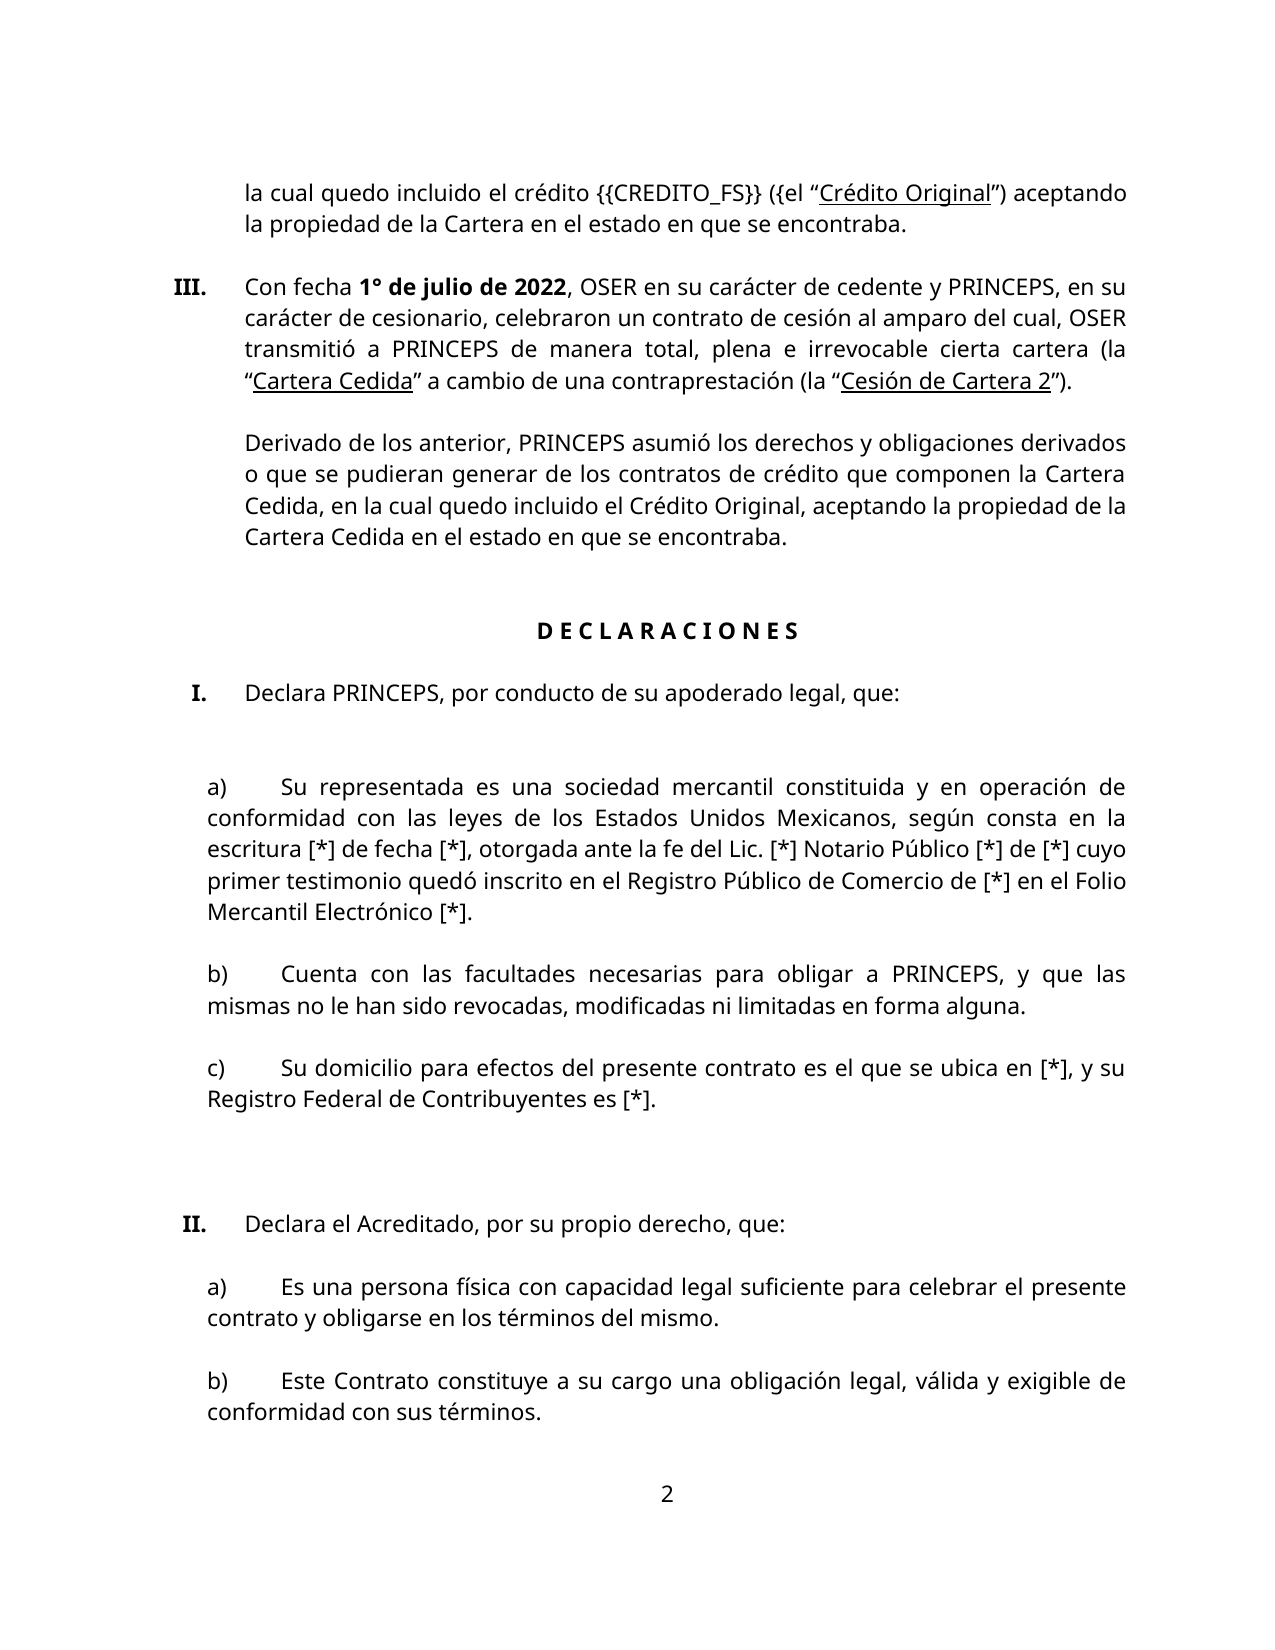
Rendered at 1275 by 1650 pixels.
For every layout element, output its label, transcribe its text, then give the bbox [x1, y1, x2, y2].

list Declara PRINCEPS, por conducto de su apoderado legal, que: [207, 677, 1127, 708]
list Derivado de los anterior, PRINCEPS asumió los derechos y obligaciones derivados o que se pudieran generar de los contratos de crédito que componen la Cartera Cedida, en la cual quedo incluido el Crédito Original, aceptando la propiedad de la Cartera Cedida en el estado en que se encontraba. [244, 427, 1127, 552]
list Declara el Acreditado, por su propio derecho, que: [207, 1208, 1127, 1240]
text b) Este Contrato constituye a su cargo una obligación legal, válida y exigible de conformidad con sus términos. [207, 1365, 1127, 1427]
text b) Cuenta con las facultades necesarias para obligar a PRINCEPS, y que las mismas no le han sido revocadas, modificadas ni limitadas en forma alguna. [207, 958, 1127, 1021]
text c) Su domicilio para efectos del presente contrato es el que se ubica en [*], y su Registro Federal de Contribuyentes es [*]. [207, 1052, 1127, 1115]
text a) Su representada es una sociedad mercantil constituida y en operación de conformidad con las leyes de los Estados Unidos Mexicanos, según consta en la escritura [*] de fecha [*], otorgada ante la fe del Lic. [*] Notario Público [*] de [*] cuyo primer testimonio quedó inscrito en el Registro Público de Comercio de [*] en el Folio Mercantil Electrónico [*]. [207, 771, 1127, 927]
list Con fecha 1° de julio de 2022, OSER en su carácter de cedente y PRINCEPS, en su carácter de cesionario, celebraron un contrato de cesión al amparo del cual, OSER transmitió a PRINCEPS de manera total, plena e irrevocable cierta cartera (la “Cartera Cedida” a cambio de una contraprestación (la “Cesión de Cartera 2”). [207, 271, 1127, 396]
text a) Es una persona física con capacidad legal suficiente para celebrar el presente contrato y obligarse en los términos del mismo. [207, 1271, 1127, 1333]
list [244, 177, 1127, 240]
text D E C L A R A C I O N E S [207, 615, 1127, 646]
